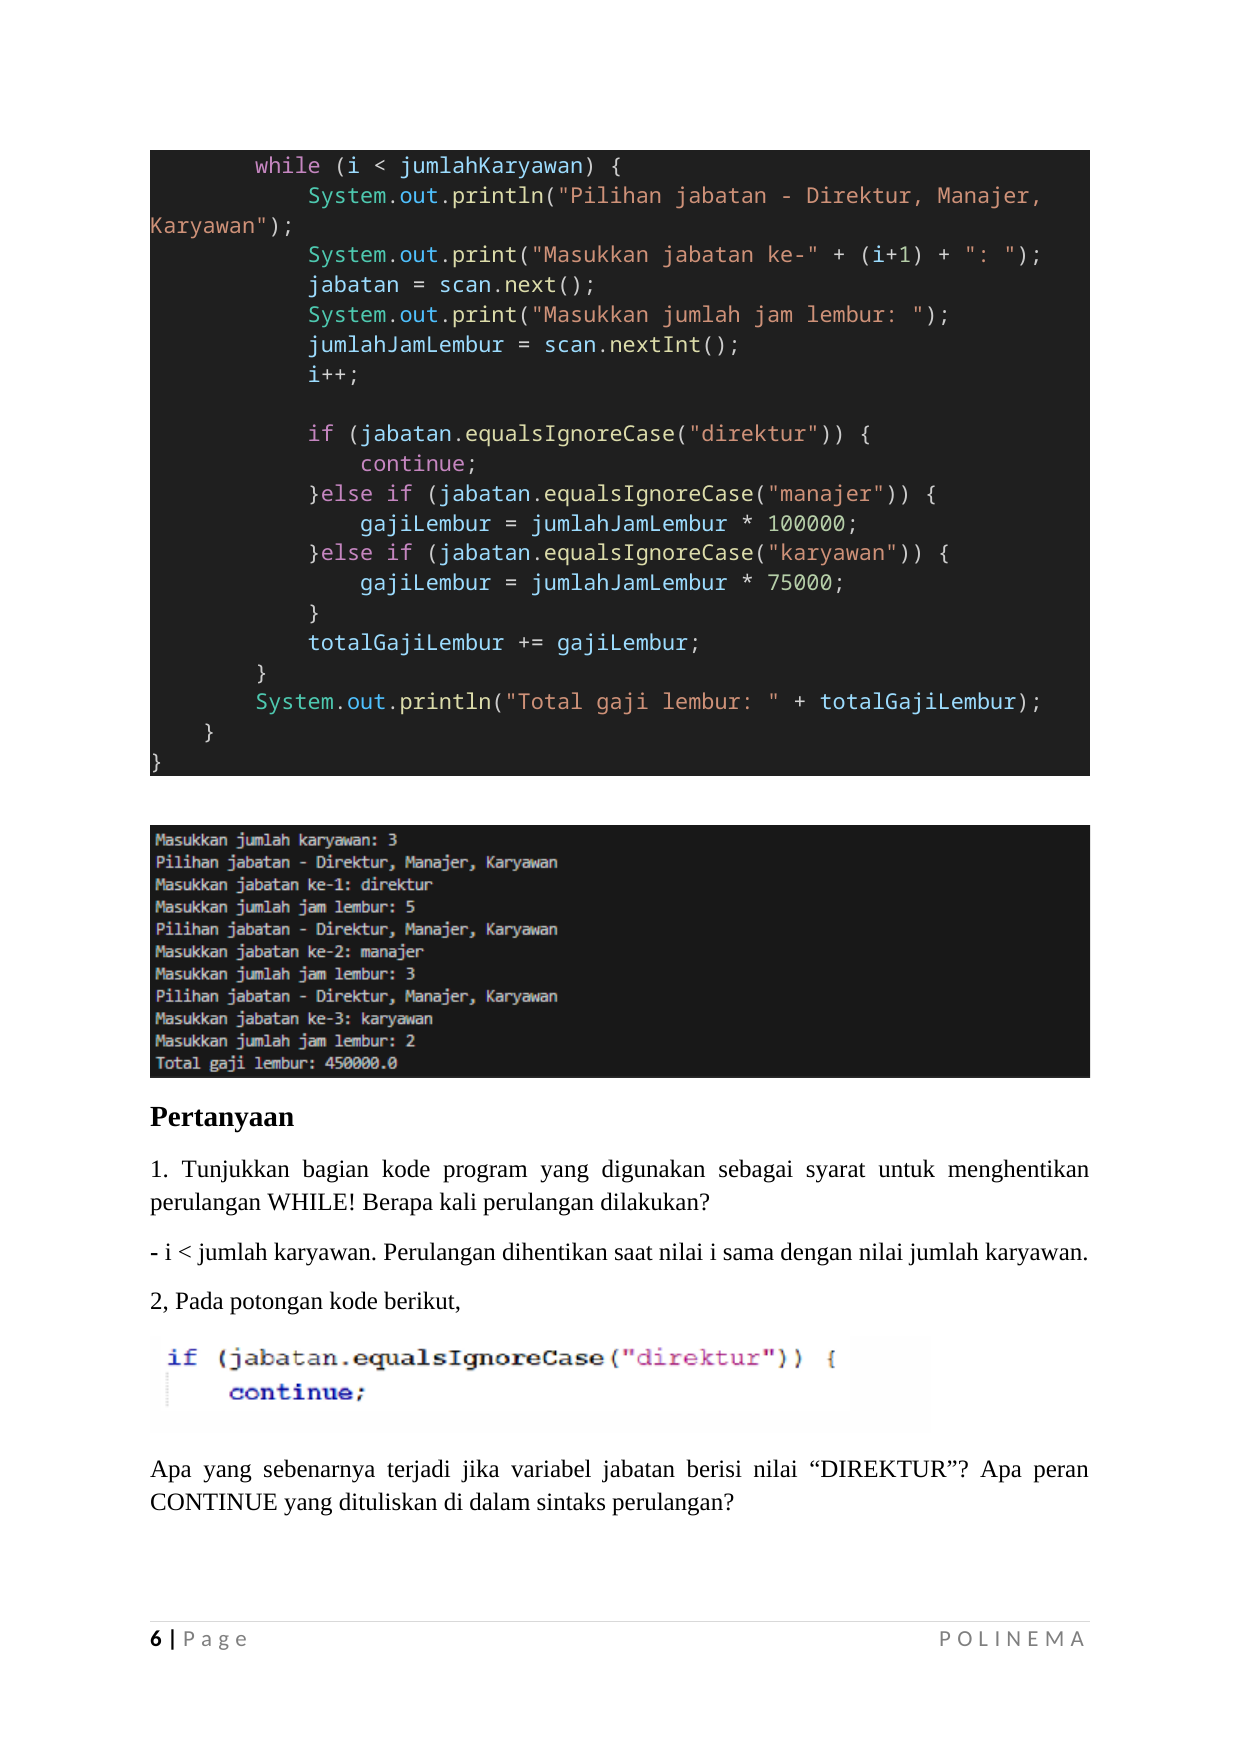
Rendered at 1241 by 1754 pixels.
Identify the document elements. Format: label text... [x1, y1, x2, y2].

text Pertanyaan [150, 1099, 1090, 1132]
text } [150, 746, 1090, 776]
text totalGajiLembur += gajiLembur; [150, 627, 1090, 656]
text System.out.println("Total gaji lembur: " + totalGajiLembur); [150, 686, 1090, 716]
text gajiLembur = jumlahJamLembur * 100000; [150, 507, 1090, 537]
text jumlahJamLembur = scan.nextInt(); [150, 329, 1090, 358]
text Apa yang sebenarnya terjadi jika variabel jabatan berisi nilai “DIREKTUR”? Apa peran CONTINUE yang dituliskan di dalam sintaks perulangan? [150, 1454, 1090, 1515]
text - i < jumlah karyawan. Perulangan dihentikan saat nilai i sama dengan nilai jumlah karyawan. [150, 1237, 1090, 1265]
text System.out.println("Pilihan jabatan - Direktur, Manajer, Karyawan"); [150, 180, 1090, 239]
text System.out.print("Masukkan jumlah jam lembur: "); [150, 299, 1090, 329]
text while (i < jumlahKaryawan) { [150, 150, 1090, 180]
text } [150, 656, 1090, 686]
picture [150, 1336, 932, 1433]
text }else if (jabatan.equalsIgnoreCase("manajer")) { [150, 478, 1090, 507]
text continue; [150, 448, 1090, 478]
text 1. Tunjukkan bagian kode program yang digunakan sebagai syarat untuk menghentikan perulangan WHILE! Berapa kali perulangan dilakukan? [150, 1154, 1090, 1216]
text } [150, 716, 1090, 746]
picture [150, 825, 1091, 1078]
text }else if (jabatan.equalsIgnoreCase("karyawan")) { [150, 537, 1090, 567]
text jabatan = scan.next(); [150, 269, 1090, 299]
text System.out.print("Masukkan jabatan ke-" + (i+1) + ": "); [150, 239, 1090, 269]
text } [150, 597, 1090, 627]
text 2, Pada potongan kode berikut, [150, 1286, 1090, 1315]
text i++; [150, 358, 1090, 388]
text gajiLembur = jumlahJamLembur * 75000; [150, 567, 1090, 597]
text if (jabatan.equalsIgnoreCase("direktur")) { [150, 418, 1090, 448]
